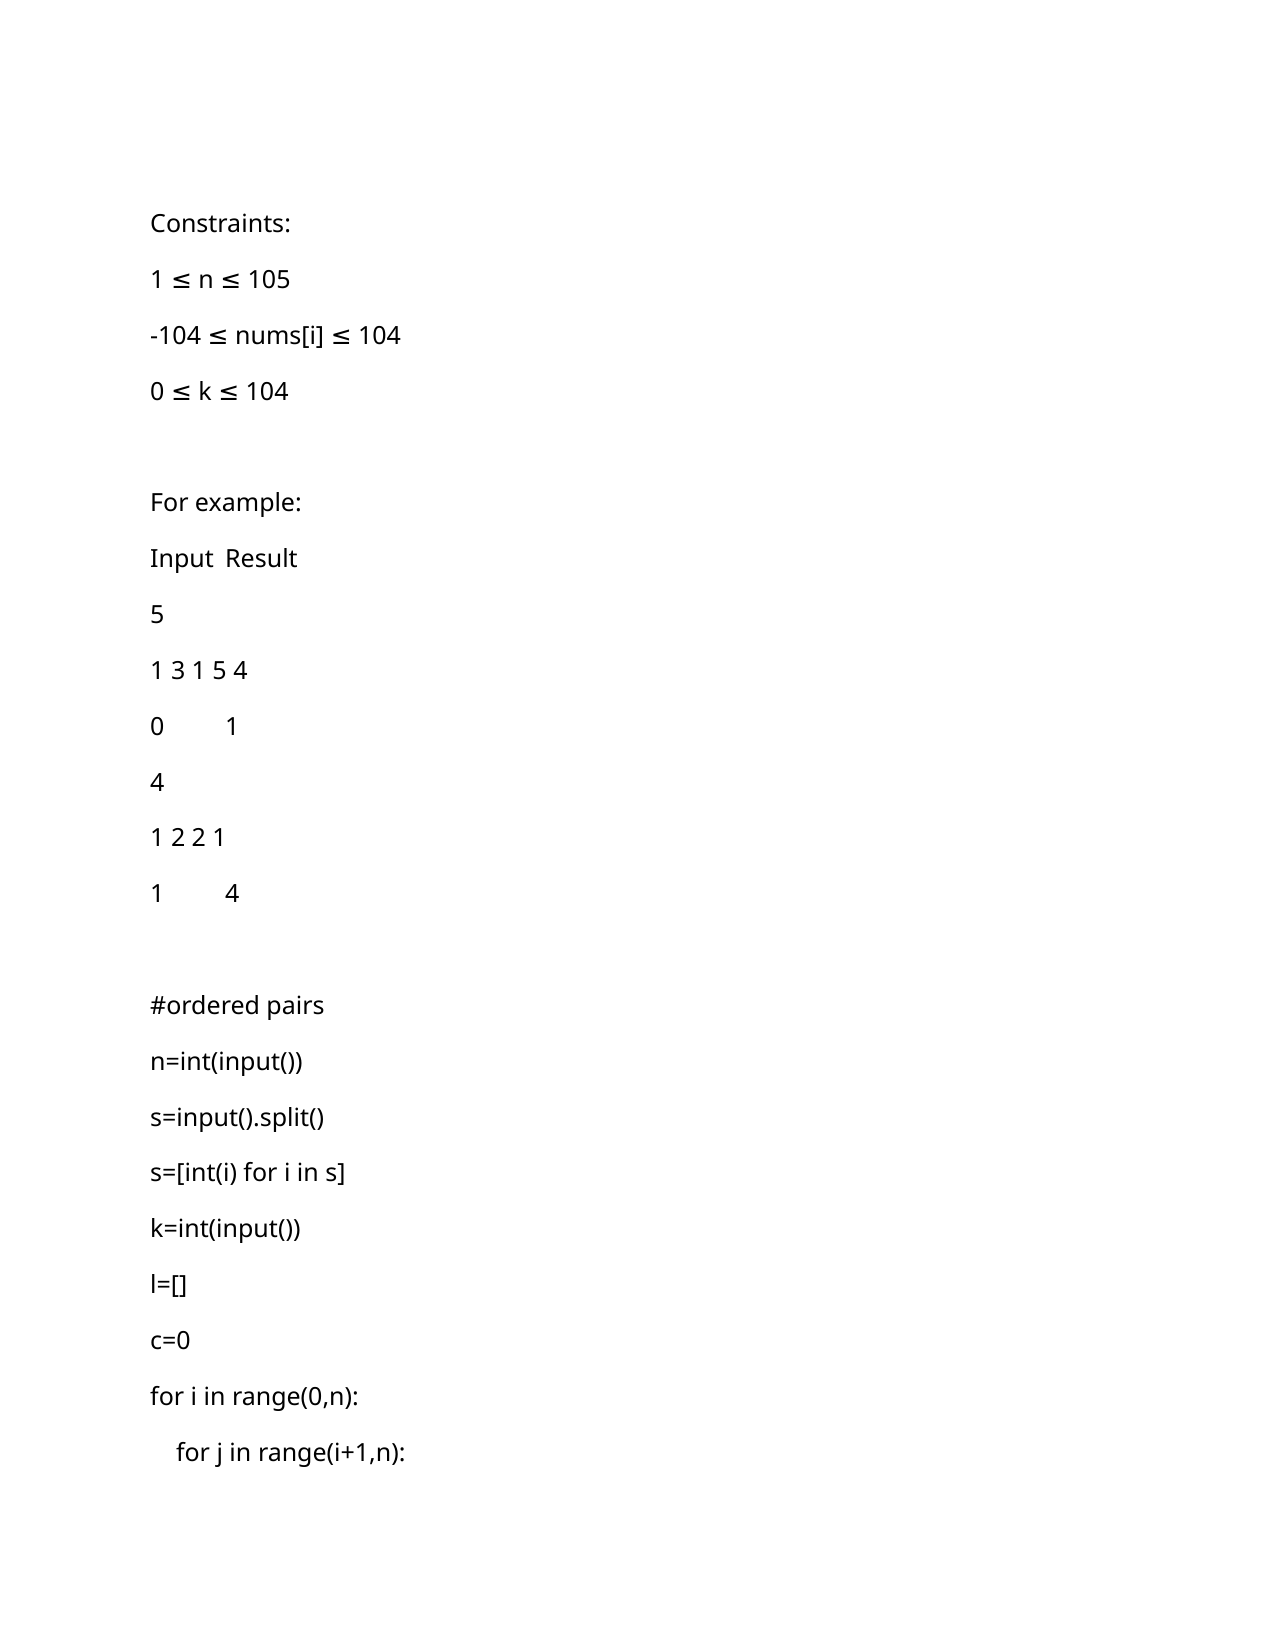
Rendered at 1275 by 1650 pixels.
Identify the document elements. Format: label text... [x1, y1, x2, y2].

text 5 [150, 597, 1125, 631]
text 4 [150, 764, 1125, 798]
text 1 4 [150, 876, 1125, 910]
text for j in range(i+1,n): [150, 1434, 1125, 1468]
text Input Result [150, 541, 1125, 575]
text #ordered pairs [150, 987, 1125, 1022]
text for i in range(0,n): [150, 1378, 1125, 1412]
text k=int(input()) [150, 1211, 1125, 1245]
text c=0 [150, 1322, 1125, 1357]
text s=input().split() [150, 1099, 1125, 1133]
text l=[] [150, 1267, 1125, 1301]
text Constraints: [150, 206, 1125, 240]
text For example: [150, 485, 1125, 519]
text 1 2 2 1 [150, 820, 1125, 854]
text s=[int(i) for i in s] [150, 1155, 1125, 1189]
text 1 ≤ n ≤ 105 [150, 262, 1125, 296]
text 0 ≤ k ≤ 104 [150, 373, 1125, 407]
text 0 1 [150, 708, 1125, 742]
text n=int(input()) [150, 1043, 1125, 1077]
text 1 3 1 5 4 [150, 652, 1125, 687]
text -104 ≤ nums[i] ≤ 104 [150, 317, 1125, 352]
